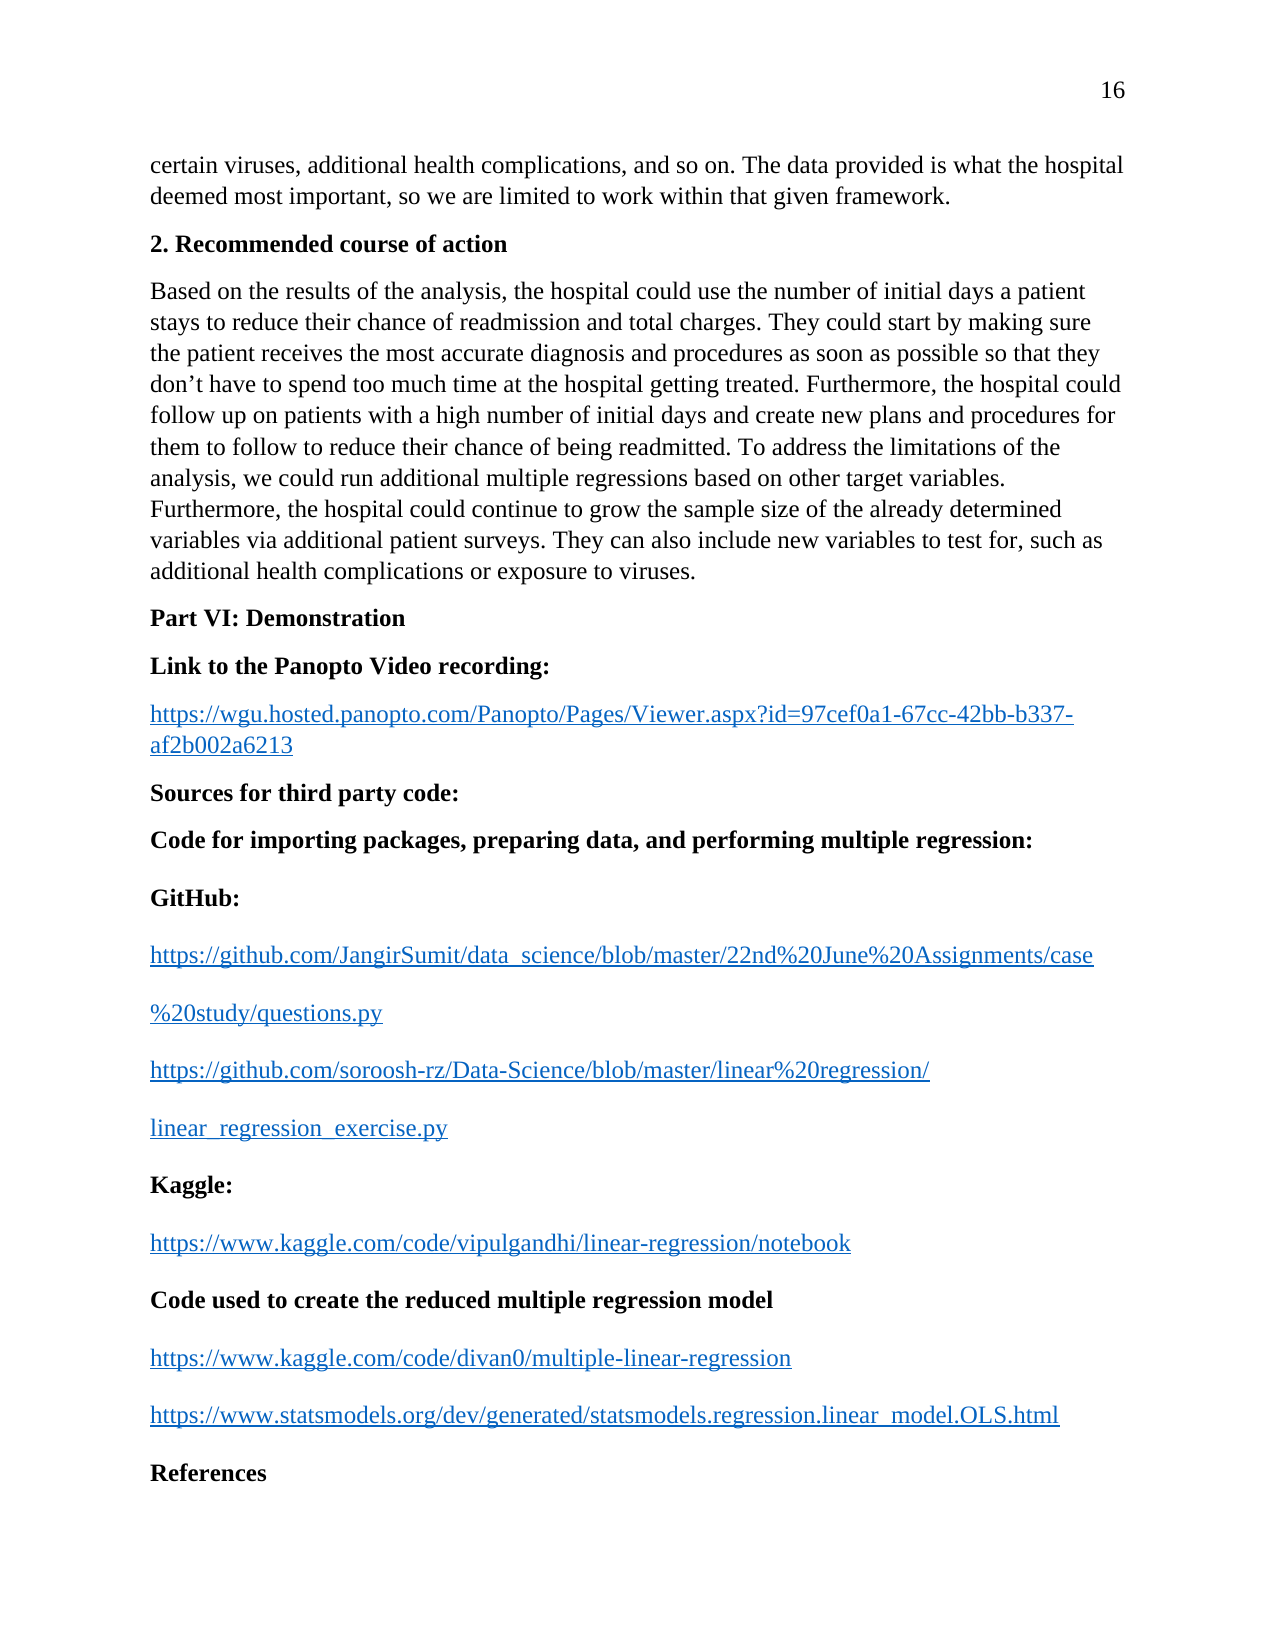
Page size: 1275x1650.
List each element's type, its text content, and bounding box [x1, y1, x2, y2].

text Kaggle: [150, 1170, 1125, 1199]
text Code used to create the reduced multiple regression model [150, 1285, 1125, 1314]
text https://wgu.hosted.panopto.com/Panopto/Pages/Viewer.aspx?id=97cef0a1-67cc-42bb-b337-af2b002a6213 [150, 699, 1125, 759]
text https://www.kaggle.com/code/divan0/multiple-linear-regression [150, 1343, 1125, 1372]
text Part VI: Demonstration [150, 603, 1125, 632]
text Code for importing packages, preparing data, and performing multiple regression: [150, 825, 1125, 854]
text GitHub: [150, 883, 1125, 912]
text Link to the Panopto Video recording: [150, 651, 1125, 680]
text Sources for third party code: [150, 778, 1125, 806]
text 2. Recommended course of action [150, 229, 1125, 257]
text https://www.kaggle.com/code/vipulgandhi/linear-regression/notebook [150, 1228, 1125, 1257]
text References [150, 1458, 1125, 1487]
text https://www.statsmodels.org/dev/generated/statsmodels.regression.linear_model.OLS.html [150, 1400, 1125, 1429]
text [150, 150, 1125, 210]
text Based on the results of the analysis, the hospital could use the number of initial days a patient stays to reduce their chance of readmission and total charges. They could start by making sure the patient receives the most accurate diagnosis and procedures as soon as possible so that they don’t have to spend too much time at the hospital getting treated. Furthermore, the hospital could follow up on patients with a high number of initial days and create new plans and procedures for them to follow to reduce their chance of being readmitted. To address the limitations of the analysis, we could run additional multiple regressions based on other target variables. Furthermore, the hospital could continue to grow the sample size of the already determined variables via additional patient surveys. They can also include new variables to test for, such as additional health complications or exposure to viruses. [150, 276, 1125, 584]
text https://github.com/JangirSumit/data_science/blob/master/22nd%20June%20Assignments/case%20study/questions.py [150, 940, 1125, 1027]
text https://github.com/soroosh-rz/Data-Science/blob/master/linear%20regression/linear_regression_exercise.py [150, 1055, 1125, 1142]
